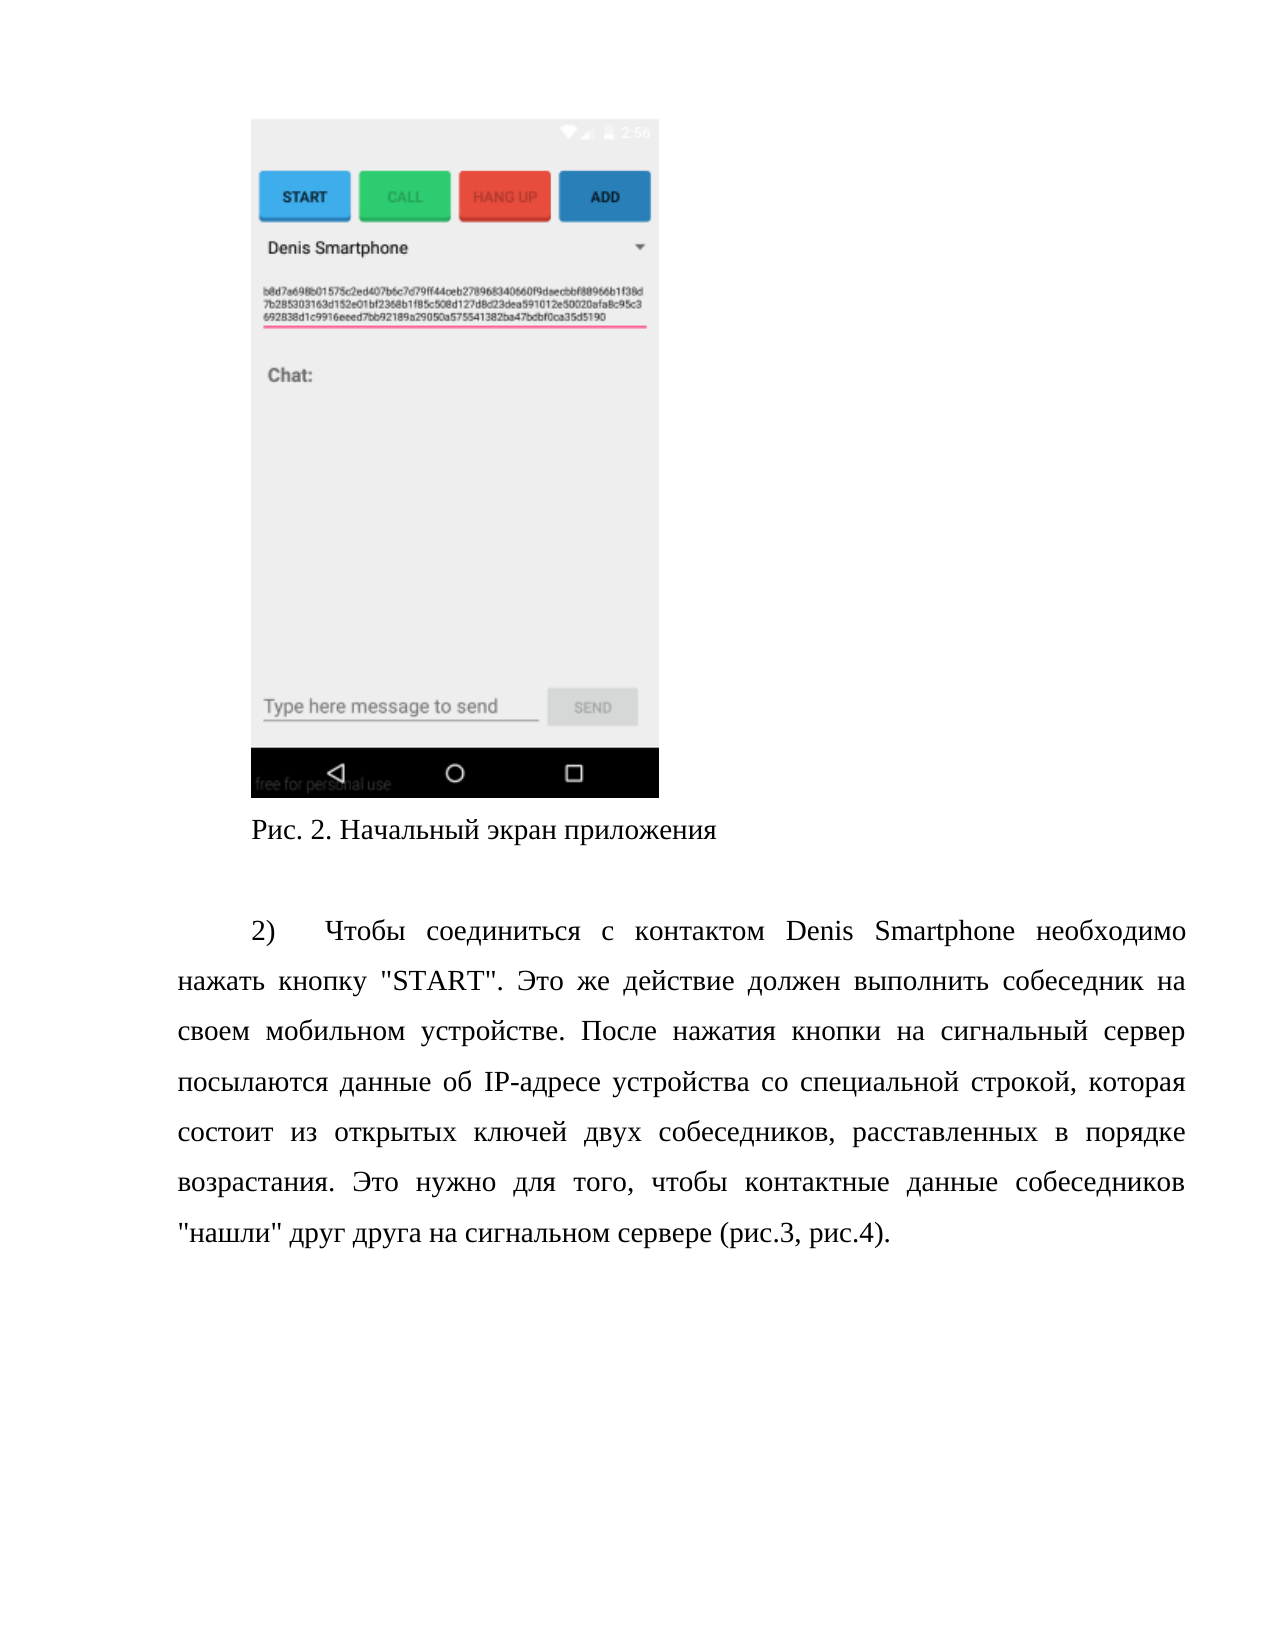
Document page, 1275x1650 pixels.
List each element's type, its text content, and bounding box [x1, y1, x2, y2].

text 2) Чтобы соединиться с контактом Denis Smartphone необходимо нажать кнопку "START". Это же действие должен выполнить собеседник на своем мобильном устройстве. После нажатия кнопки на сигнальный сервер посылаются данные об IP-адресе устройства со специальной строкой, которая состоит из открытых ключей двух собеседников, расставленных в порядке возрастания. Это нужно для того, чтобы контактные данные собеседников "нашли" друг друга на сигнальном сервере (рис.3, рис.4). [177, 913, 1186, 1248]
text Рис. 2. Начальный экран приложения [177, 812, 1186, 846]
